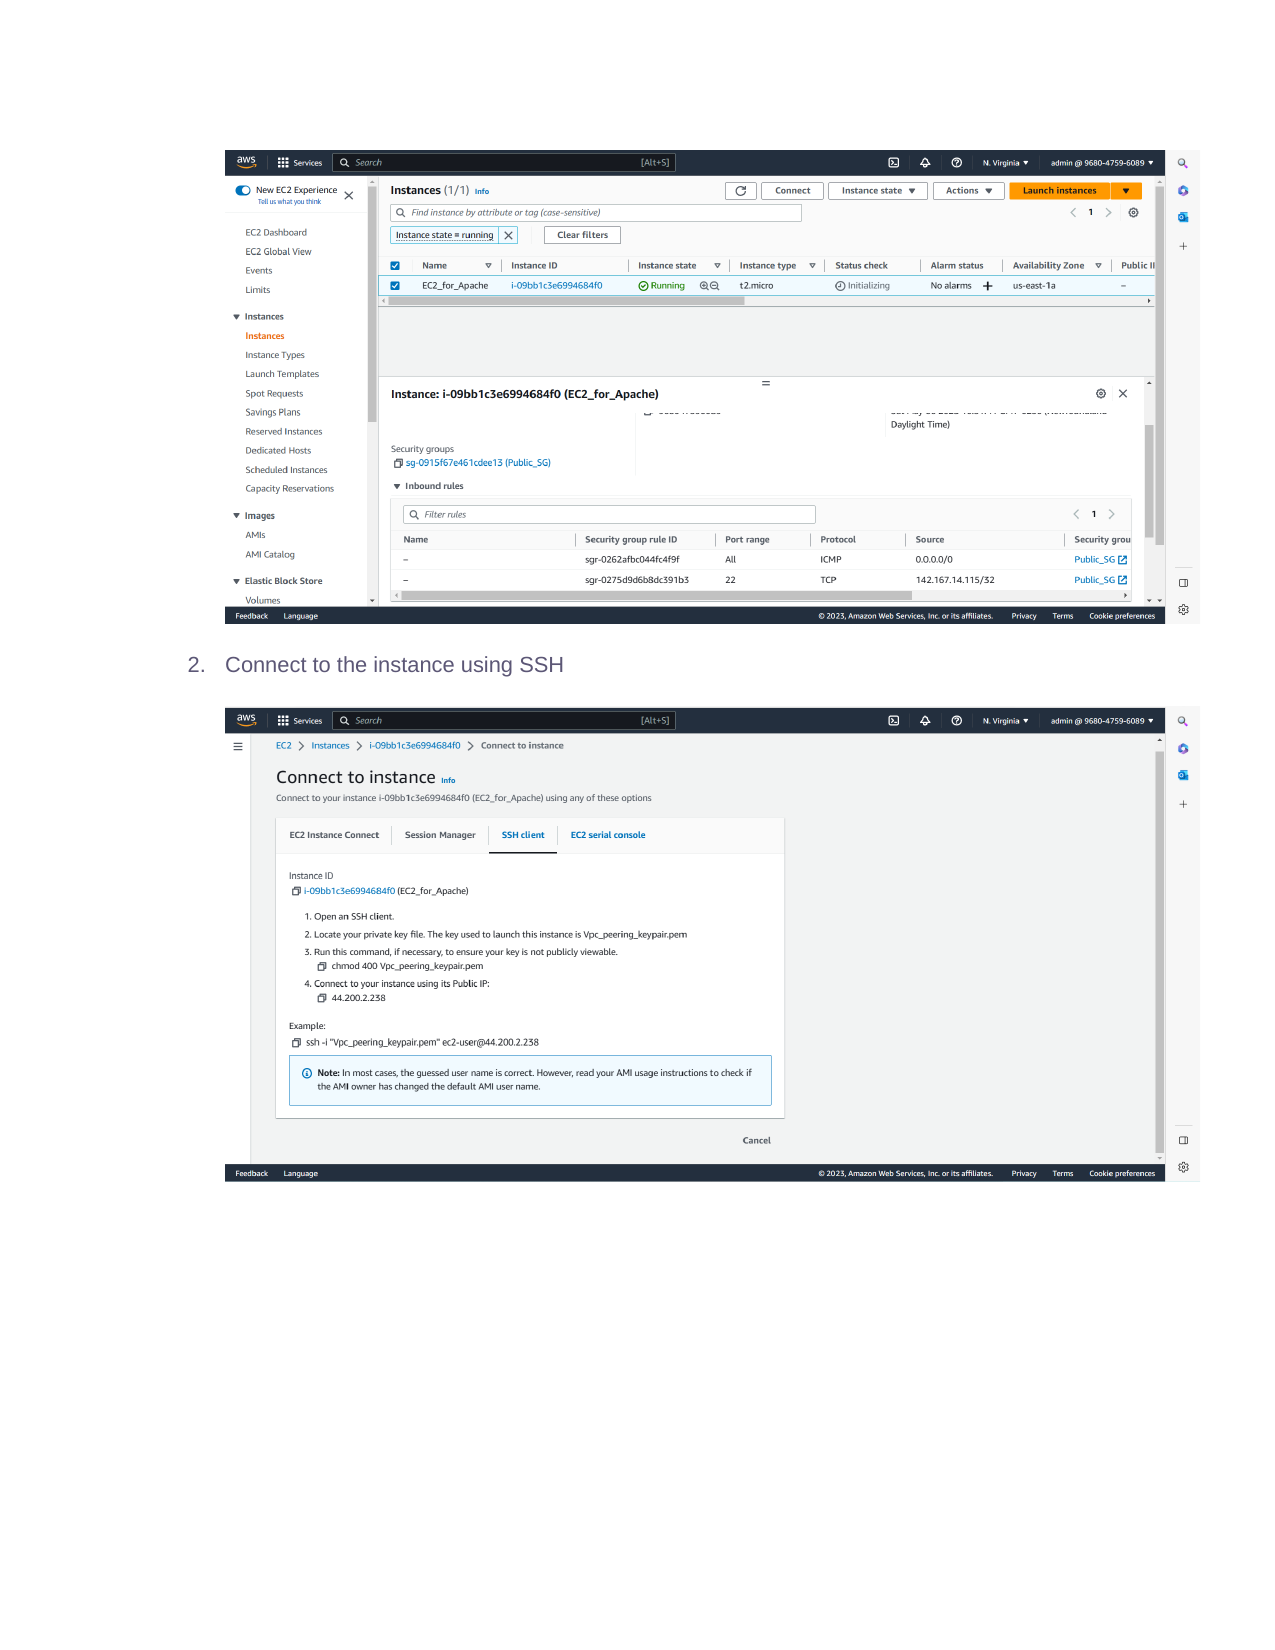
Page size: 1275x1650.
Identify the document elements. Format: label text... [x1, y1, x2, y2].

picture [225, 706, 1200, 1182]
list Connect to the instance using SSH [187, 652, 1125, 678]
picture [225, 150, 1200, 624]
